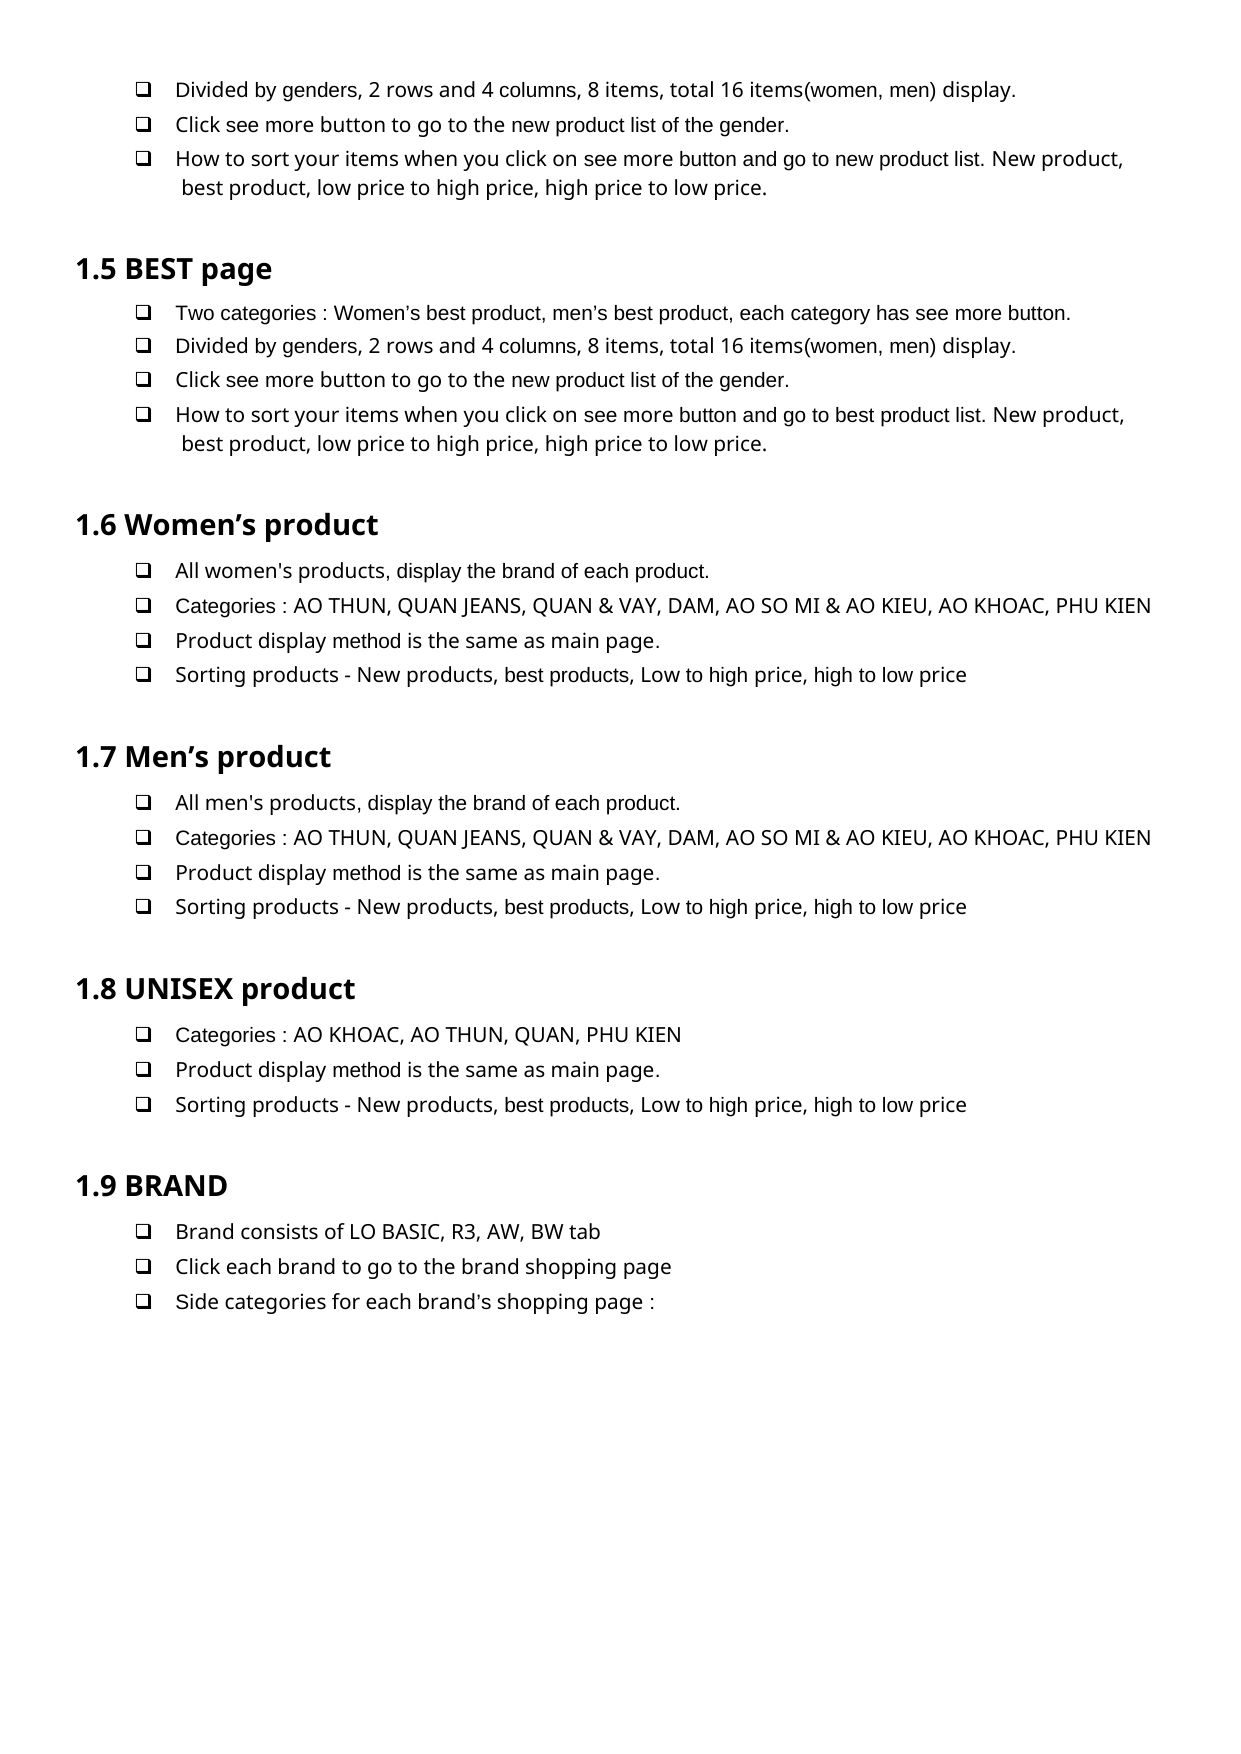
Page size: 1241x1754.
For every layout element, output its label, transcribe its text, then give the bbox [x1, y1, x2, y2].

list How to sort your items when you click on see more button and go to new product list. New product, best product, low price to high price, high price to low price. [134, 144, 1165, 201]
list Click see more button to go to the new product list of the gender. [134, 110, 1165, 138]
list Two categories : Women’s best product, men’s best product, each category has see more button. [134, 301, 1165, 325]
list Product display method is the same as main page. [134, 626, 1165, 654]
list Divided by genders, 2 rows and 4 columns, 8 items, total 16 items(women, men) display. [134, 75, 1165, 103]
list Click see more button to go to the new product list of the gender. [134, 366, 1165, 394]
list Categories : AO KHOAC, AO THUN, QUAN, PHU KIEN [134, 1020, 1165, 1049]
list Product display method is the same as main page. [134, 1055, 1165, 1083]
list Sorting products - New products, best products, Low to high price, high to low price [134, 661, 1165, 689]
list Categories : AO THUN, QUAN JEANS, QUAN & VAY, DAM, AO SO MI & AO KIEU, AO KHOAC, PHU KIEN [134, 823, 1165, 852]
list Sorting products - New products, best products, Low to high price, high to low price [134, 892, 1165, 921]
list Click each brand to go to the brand shopping page [134, 1252, 1165, 1281]
list Brand consists of LO BASIC, R3, AW, BW tab [134, 1217, 1165, 1246]
subtitle 1.6 Women’s product [75, 504, 1165, 544]
list Sorting products - New products, best products, Low to high price, high to low price [134, 1090, 1165, 1118]
list Divided by genders, 2 rows and 4 columns, 8 items, total 16 items(women, men) display. [134, 331, 1165, 359]
list Product display method is the same as main page. [134, 858, 1165, 886]
list All women's products, display the brand of each product. [134, 557, 1165, 585]
subtitle 1.5 BEST page [75, 248, 1165, 288]
list Side categories for each brand’s shopping page : [134, 1287, 1165, 1315]
list Categories : AO THUN, QUAN JEANS, QUAN & VAY, DAM, AO SO MI & AO KIEU, AO KHOAC, PHU KIEN [134, 591, 1165, 620]
subtitle 1.7 Men’s product [75, 736, 1165, 776]
list All men's products, display the brand of each product. [134, 788, 1165, 817]
subtitle 1.8 UNISEX product [75, 968, 1165, 1008]
list How to sort your items when you click on see more button and go to best product list. New product, best product, low price to high price, high price to low price. [134, 400, 1165, 457]
subtitle 1.9 BRAND [75, 1165, 1165, 1205]
